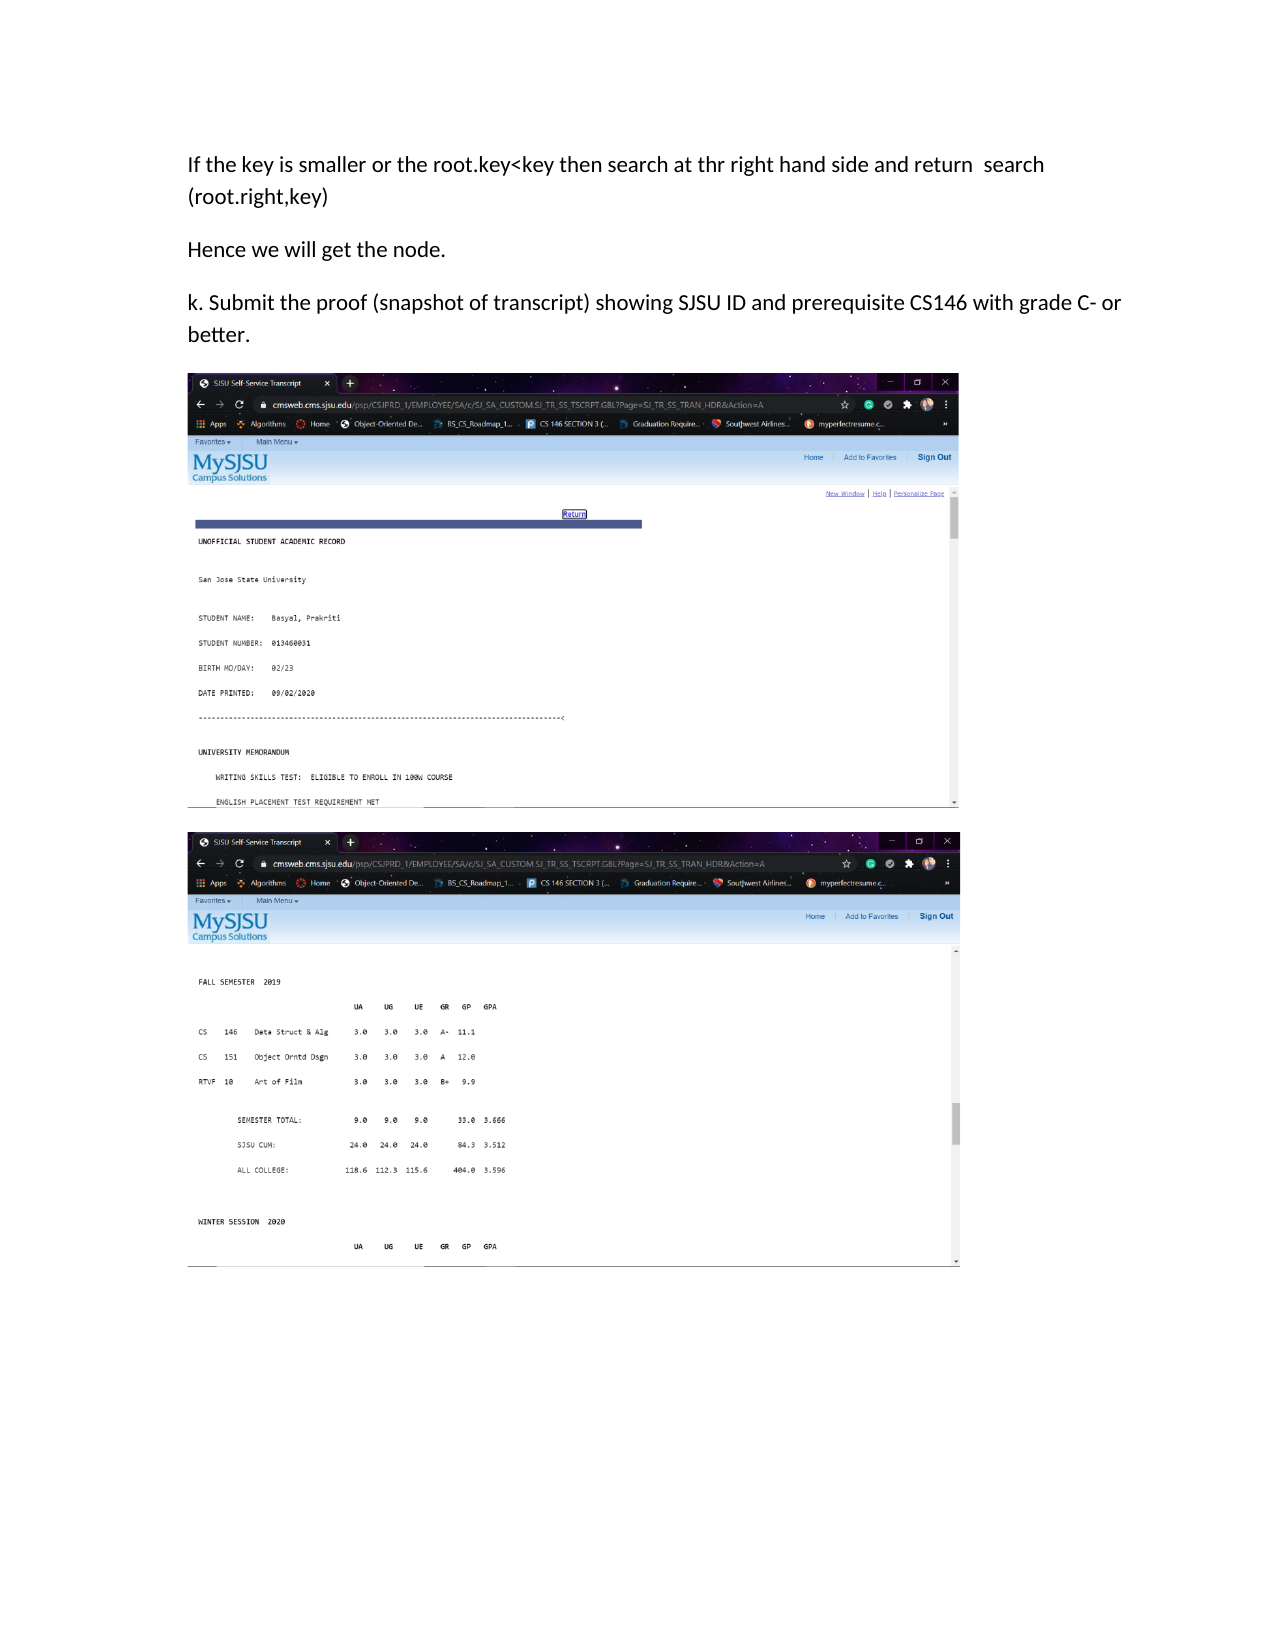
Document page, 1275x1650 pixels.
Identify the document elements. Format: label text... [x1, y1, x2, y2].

picture [187, 832, 961, 1267]
text If the key is smaller or the root.key<key then search at thr right hand side and return search (root.right,key) [187, 150, 1125, 210]
picture [187, 373, 959, 808]
text Hence we will get the node. [187, 235, 1125, 263]
text k. Submit the proof (snapshot of transcript) showing SJSU ID and prerequisite CS146 with grade C- or better. [187, 288, 1125, 348]
